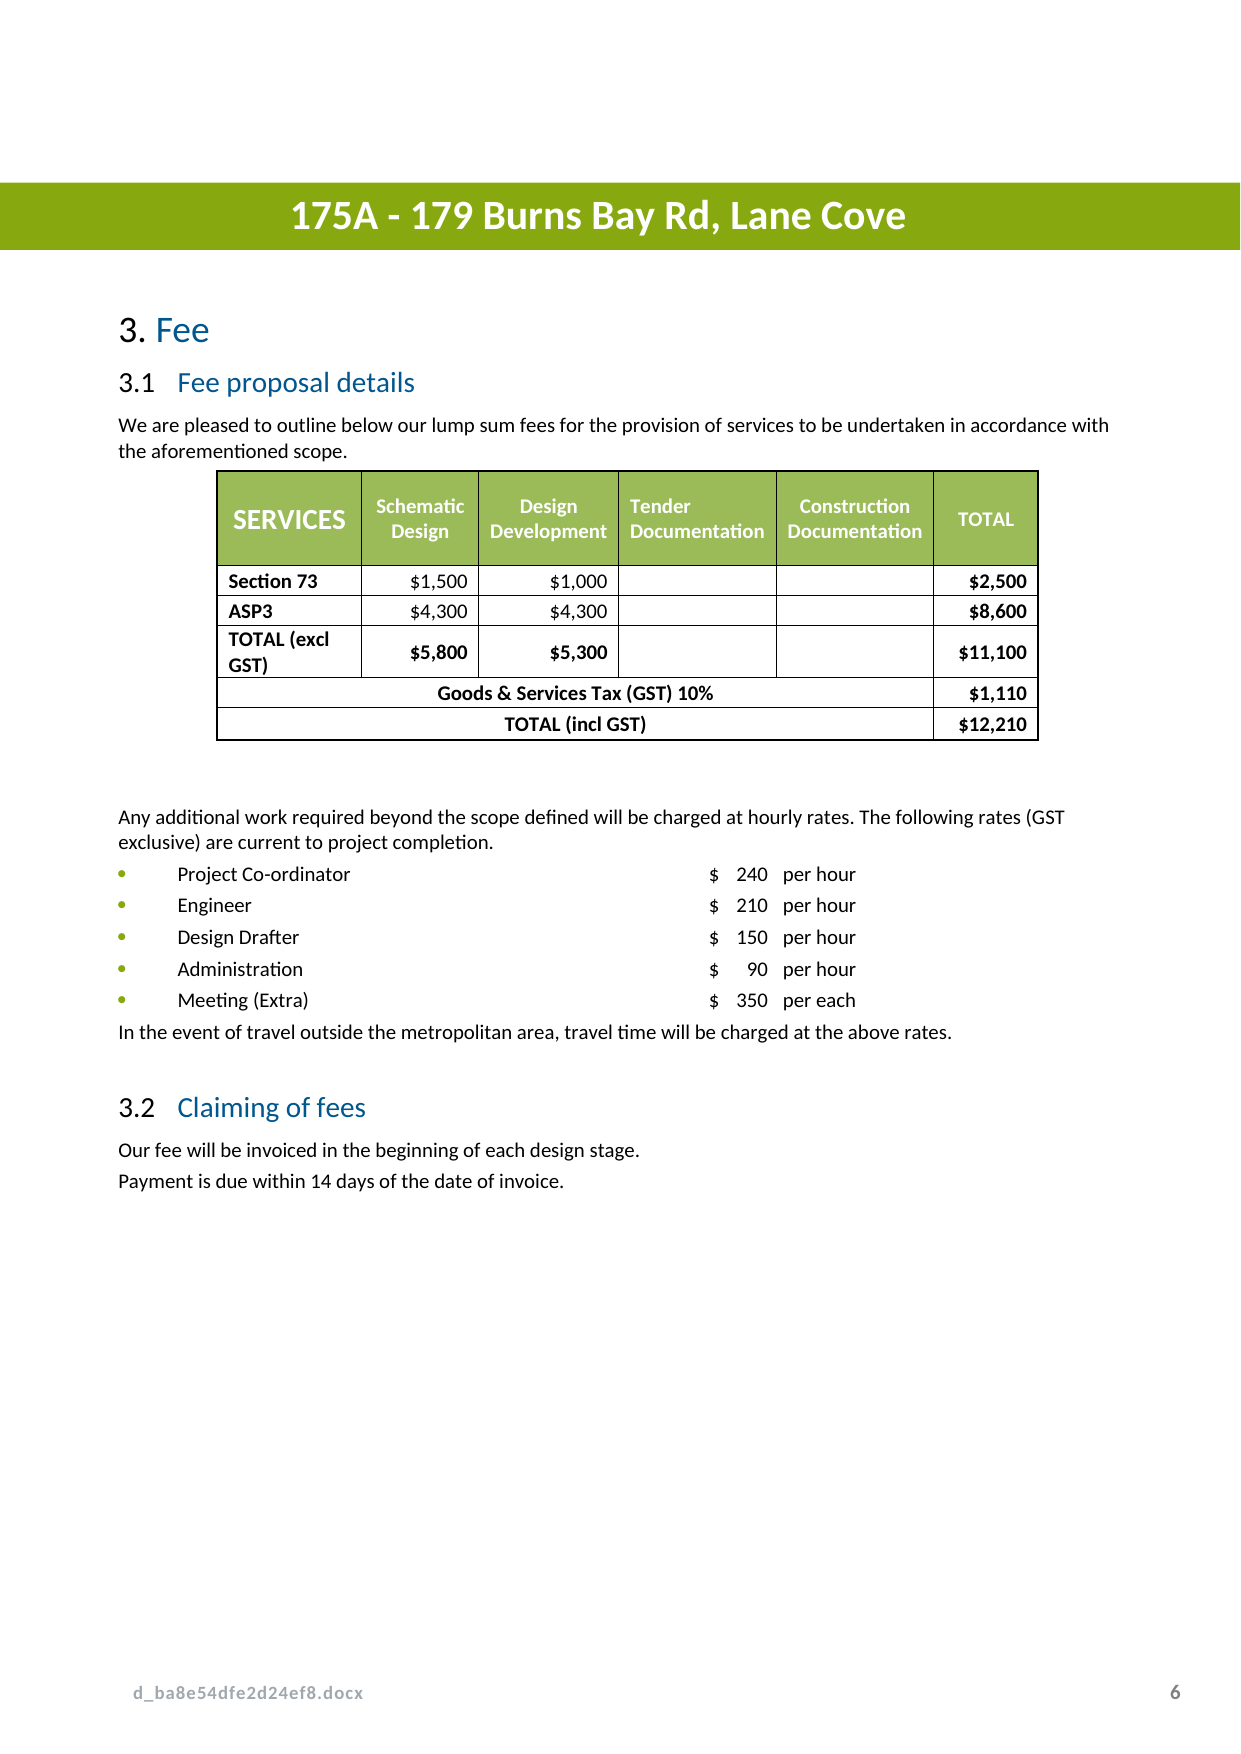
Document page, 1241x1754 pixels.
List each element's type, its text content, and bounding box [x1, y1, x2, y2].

table_cell $5,300 [479, 626, 618, 677]
table_cell $5,800 [362, 626, 478, 677]
text Engineer $ 210 per hour [118, 893, 1137, 918]
text Any additional work required beyond the scope defined will be charged at hourly rates. The following rates (GST exclusive) are current to project completion. [118, 804, 1137, 855]
subtitle Claiming of fees [118, 1089, 1137, 1124]
text Meeting (Extra) $ 350 per each [118, 988, 1137, 1013]
text Our fee will be invoiced in the beginning of each design stage. [118, 1137, 1137, 1162]
table_header TOTAL [934, 472, 1037, 565]
table_cell Goods & Services Tax (GST) 10% [218, 678, 933, 707]
table_cell [777, 596, 933, 625]
table_cell $11,100 [934, 626, 1037, 677]
table_cell $4,300 [479, 596, 618, 625]
table_cell Section 73 [218, 566, 361, 595]
table_cell [619, 596, 776, 625]
table_cell $4,300 [362, 596, 478, 625]
table_cell $2,500 [934, 566, 1037, 595]
table_cell [619, 626, 776, 677]
table_cell $1,110 [934, 678, 1037, 707]
text In the event of travel outside the metropolitan area, travel time will be charged at the above rates. [118, 1019, 1137, 1045]
table_cell TOTAL (excl GST) [218, 626, 361, 677]
text We are pleased to outline below our lump sum fees for the provision of services to be undertaken in accordance with the aforementioned scope. [118, 413, 1137, 463]
table_header Construction Documentation [777, 472, 933, 565]
table_cell ASP3 [218, 596, 361, 625]
subtitle Fee proposal details [118, 364, 1137, 400]
text Design Drafter $ 150 per hour [118, 924, 1137, 950]
table_cell [619, 566, 776, 595]
text Administration $ 90 per hour [118, 956, 1137, 981]
table_cell $8,600 [934, 596, 1037, 625]
table_cell $1,500 [362, 566, 478, 595]
table_header Design Development [479, 472, 618, 565]
table_cell [777, 626, 933, 677]
subtitle Fee [118, 306, 1137, 352]
text Payment is due within 14 days of the date of invoice. [118, 1169, 1137, 1194]
table_cell [777, 566, 933, 595]
table_header SERVICES [218, 472, 361, 565]
table_cell TOTAL (incl GST) [218, 708, 933, 738]
table_header Schematic Design [362, 472, 478, 565]
table_cell $12,210 [934, 708, 1037, 738]
table_header Tender Documentation [619, 472, 776, 565]
table_cell $1,000 [479, 566, 618, 595]
text Project Co-ordinator $ 240 per hour [118, 861, 1137, 886]
